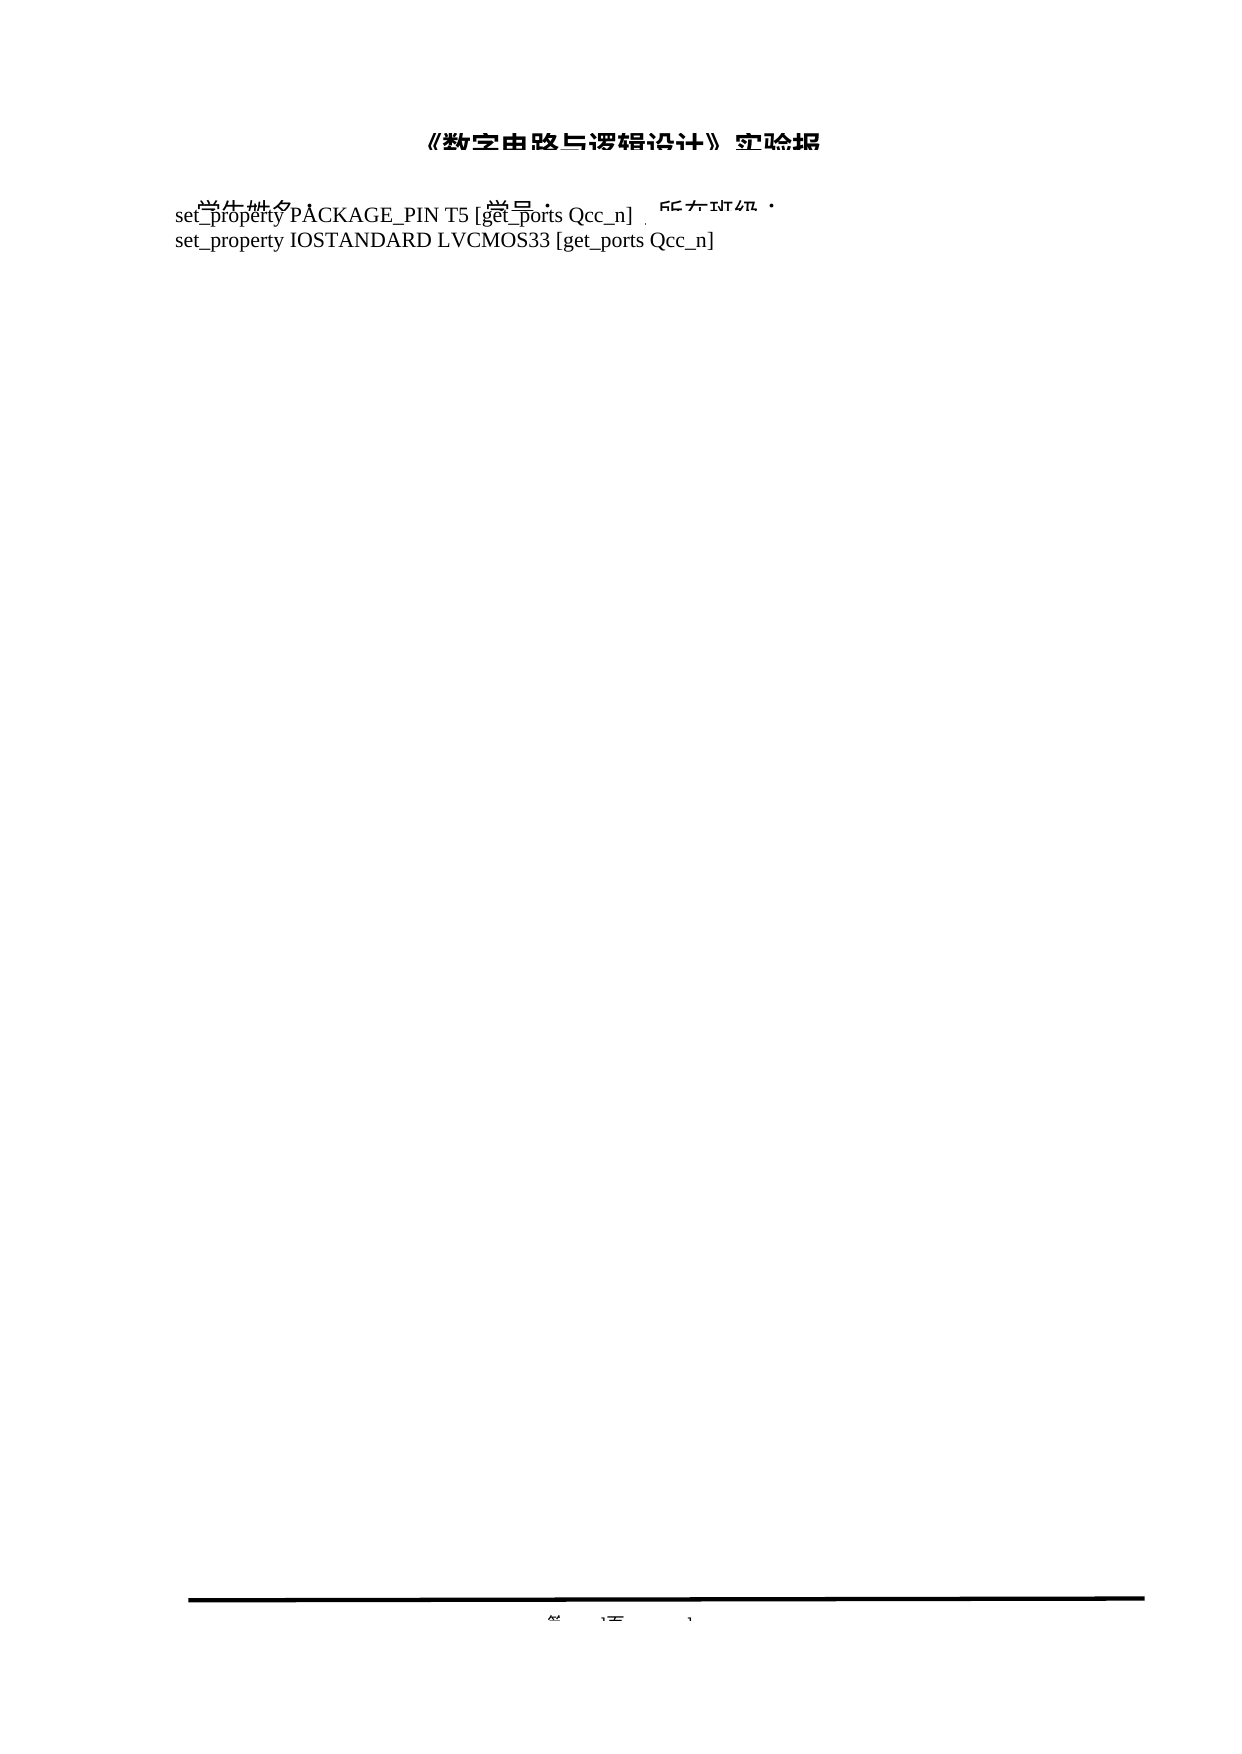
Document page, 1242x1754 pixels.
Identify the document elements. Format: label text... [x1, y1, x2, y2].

text set_property IOSTANDARD LVCMOS33 [get_ports Qcc_n] [175, 227, 1160, 252]
text set_property PACKAGE_PIN T5 [get_ports Qcc_n] [175, 202, 1160, 227]
